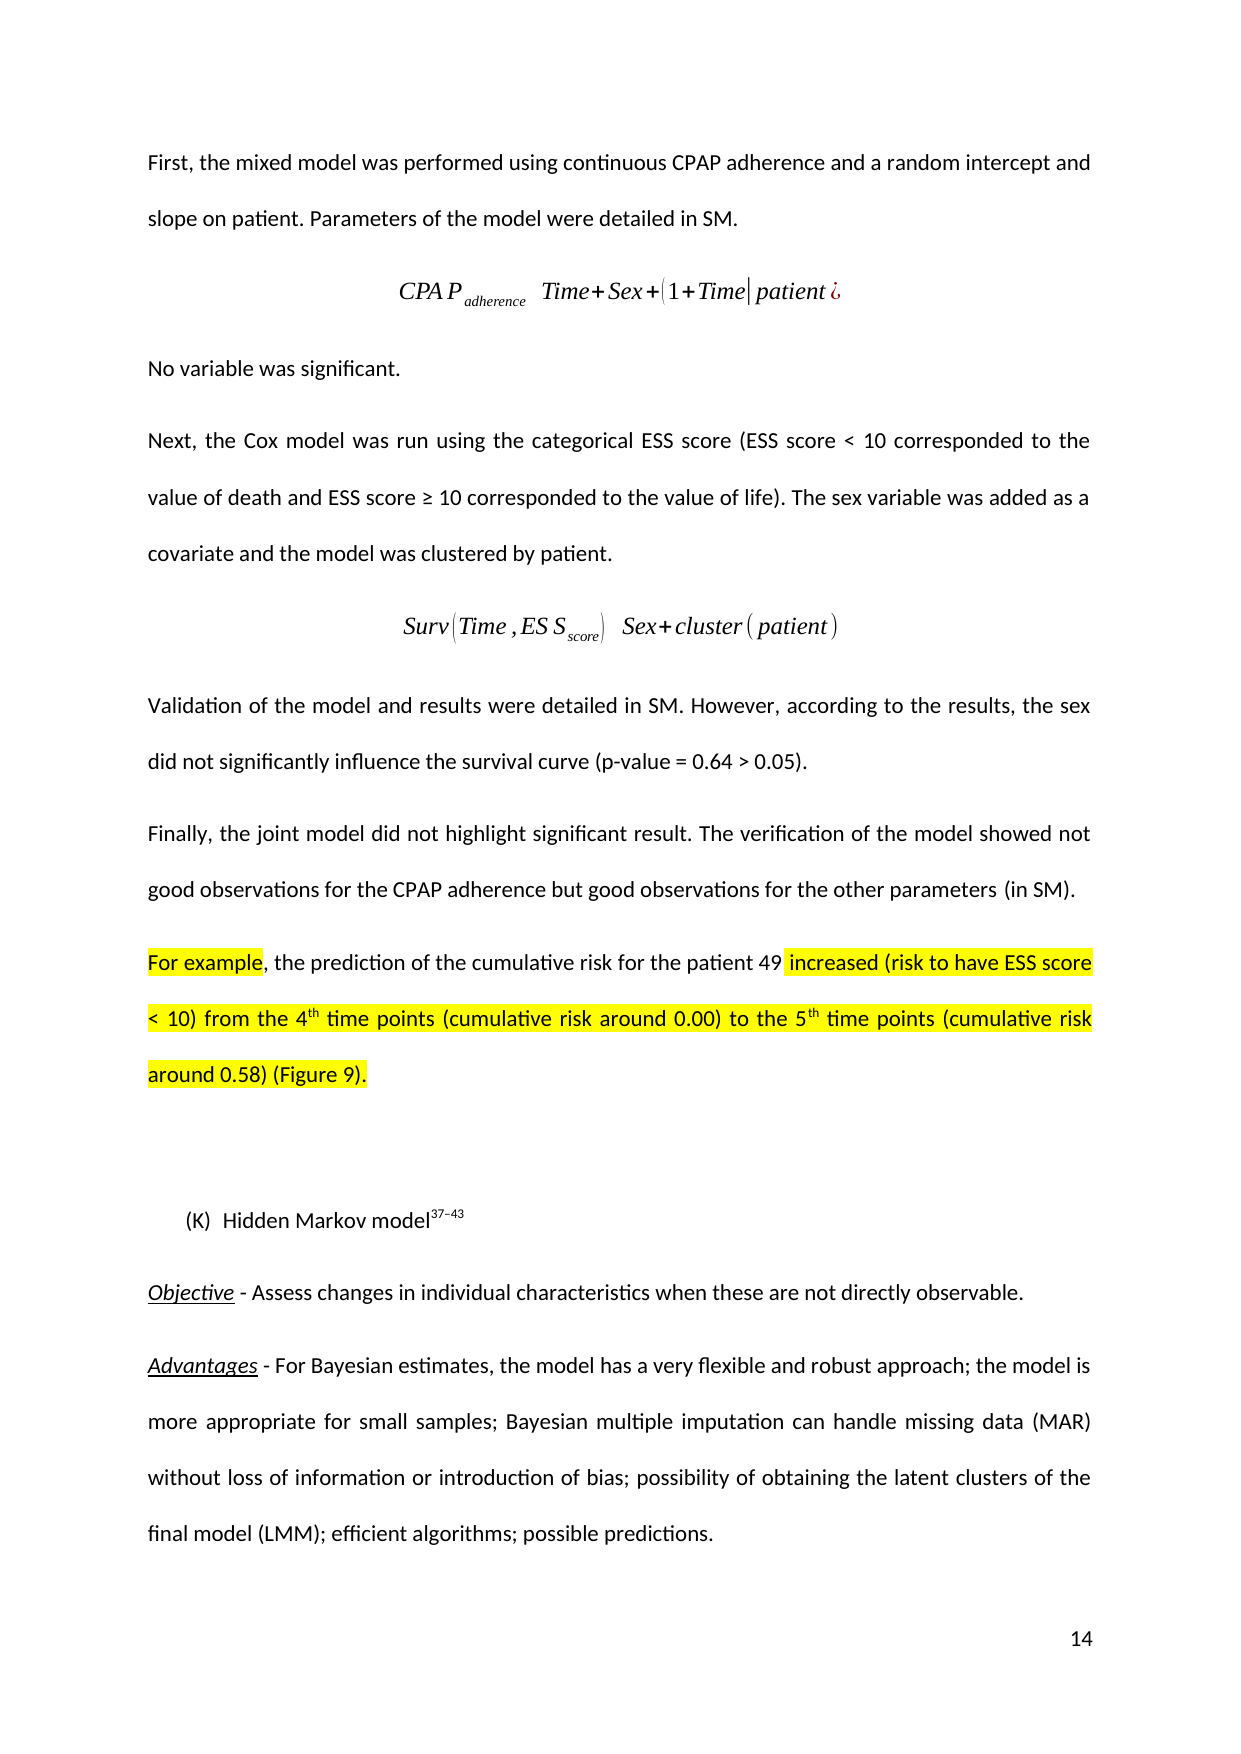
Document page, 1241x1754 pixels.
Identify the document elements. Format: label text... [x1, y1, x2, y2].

text No variable was significant. [148, 354, 1093, 382]
text Finally, the joint model did not highlight significant result. The verification of the model showed not good observations for the CPAP adherence but good observations for the other parameters (in SM). [148, 819, 1093, 903]
text First, the mixed model was performed using continuous CPAP adherence and a random intercept and slope on patient. Parameters of the model were detailed in SM. [148, 148, 1093, 232]
text For example, the prediction of the cumulative risk for the patient 49 increased (risk to have ESS score < 10) from the 4th time points (cumulative risk around 0.00) to the 5th time points (cumulative risk around 0.58) (Figure 9). [148, 948, 1093, 1088]
text Next, the Cox model was run using the categorical ESS score (ESS score < 10 corresponded to the value of death and ESS score ≥ 10 corresponded to the value of life). The sex variable was added as a covariate and the model was clustered by patient. [148, 427, 1093, 567]
text Advantages - For Bayesian estimates, the model has a very flexible and robust approach; the model is more appropriate for small samples; Bayesian multiple imputation can handle missing data (MAR) without loss of information or introduction of bias; possibility of obtaining the latent clusters of the final model (LMM); efficient algorithms; possible predictions. [148, 1351, 1093, 1547]
text Validation of the model and results were detailed in SM. However, according to the results, the sex did not significantly influence the survival curve (p-value = 0.64 > 0.05). [148, 691, 1093, 775]
list Hidden Markov model37–43 [185, 1206, 1093, 1234]
text Objective - Assess changes in individual characteristics when these are not directly observable. [148, 1278, 1093, 1306]
